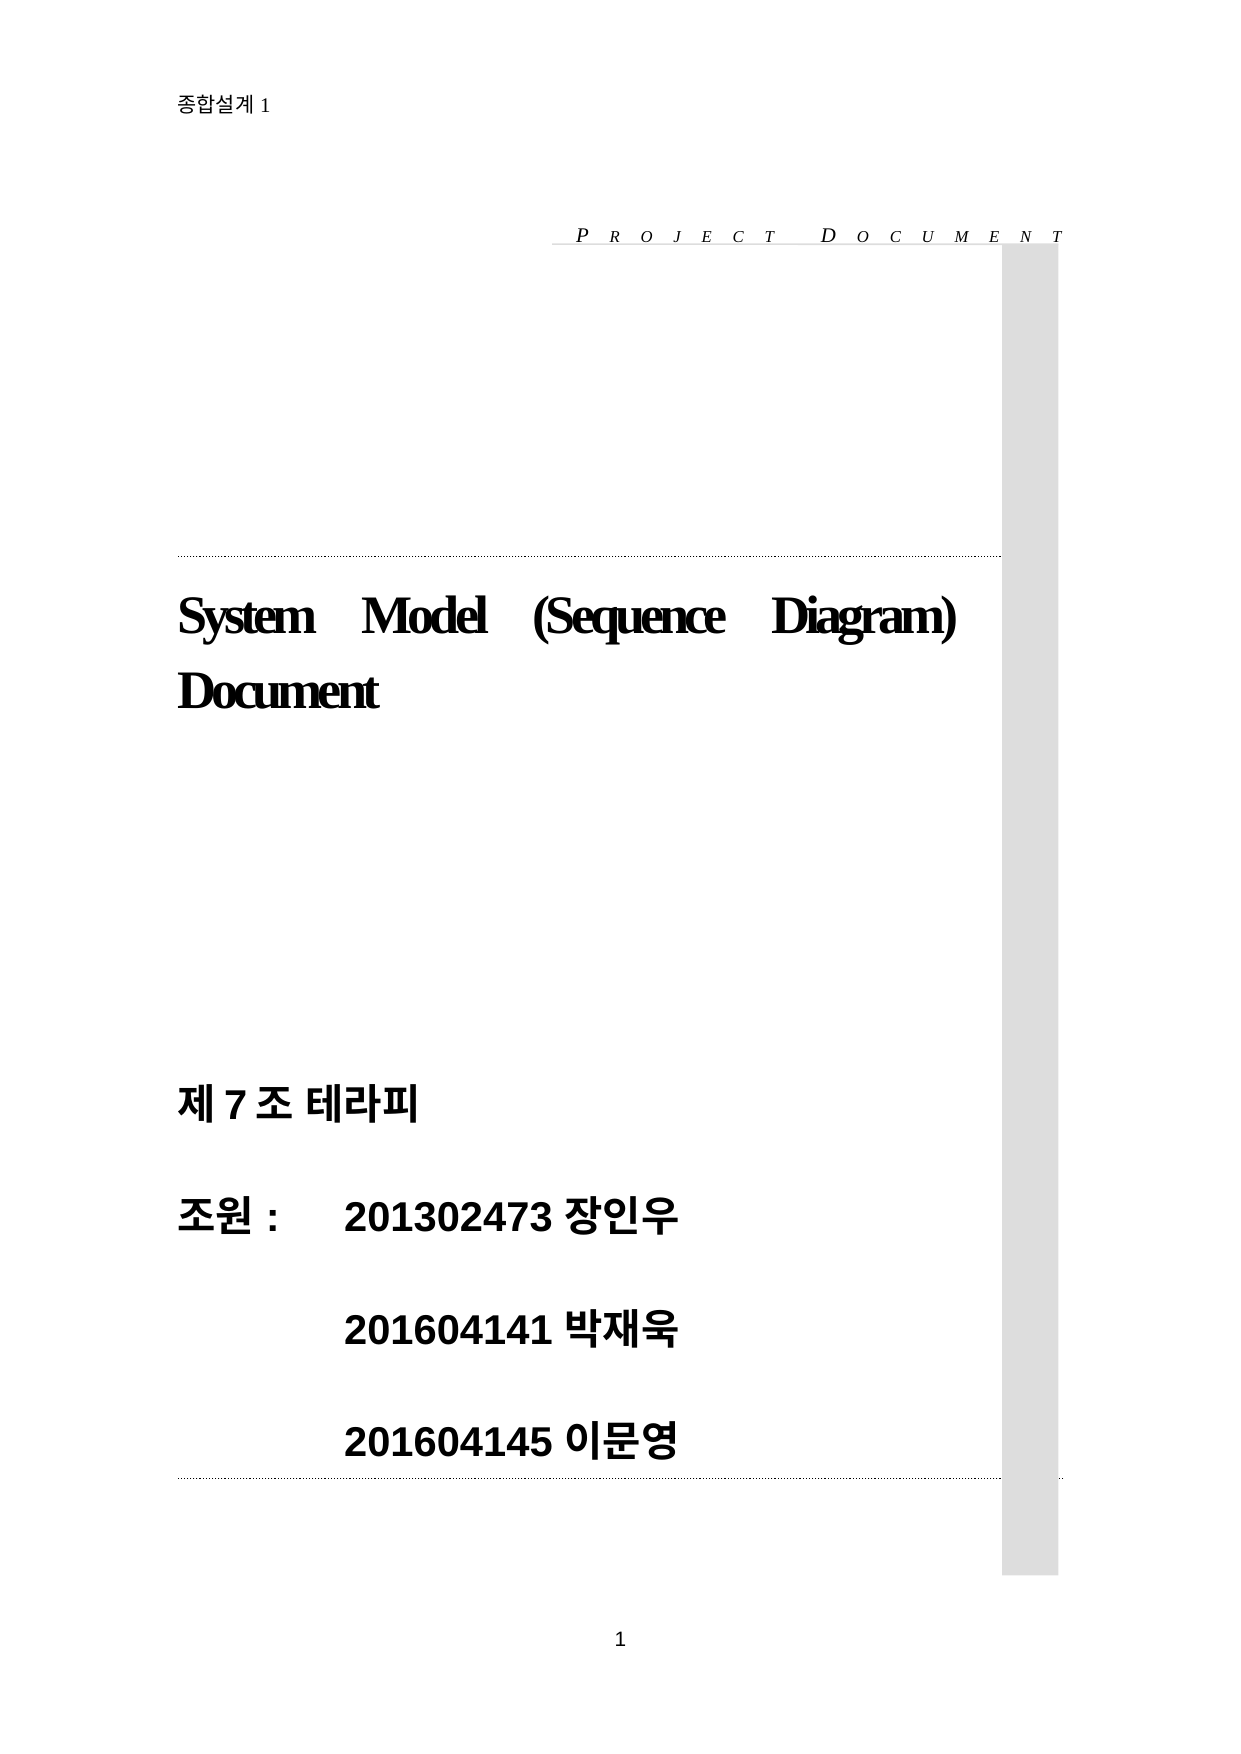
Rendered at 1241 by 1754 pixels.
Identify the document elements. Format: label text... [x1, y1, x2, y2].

text 제7조 테라피 [177, 1064, 1002, 1139]
text System Model (Sequence Diagram) Document [177, 576, 959, 726]
text 201604141 박재욱 [177, 1289, 1002, 1364]
text 201604145 이문영 [177, 1401, 1002, 1479]
subtitle Project Document [177, 217, 1063, 254]
text 조원 : 201302473 장인우 [177, 1176, 1002, 1251]
